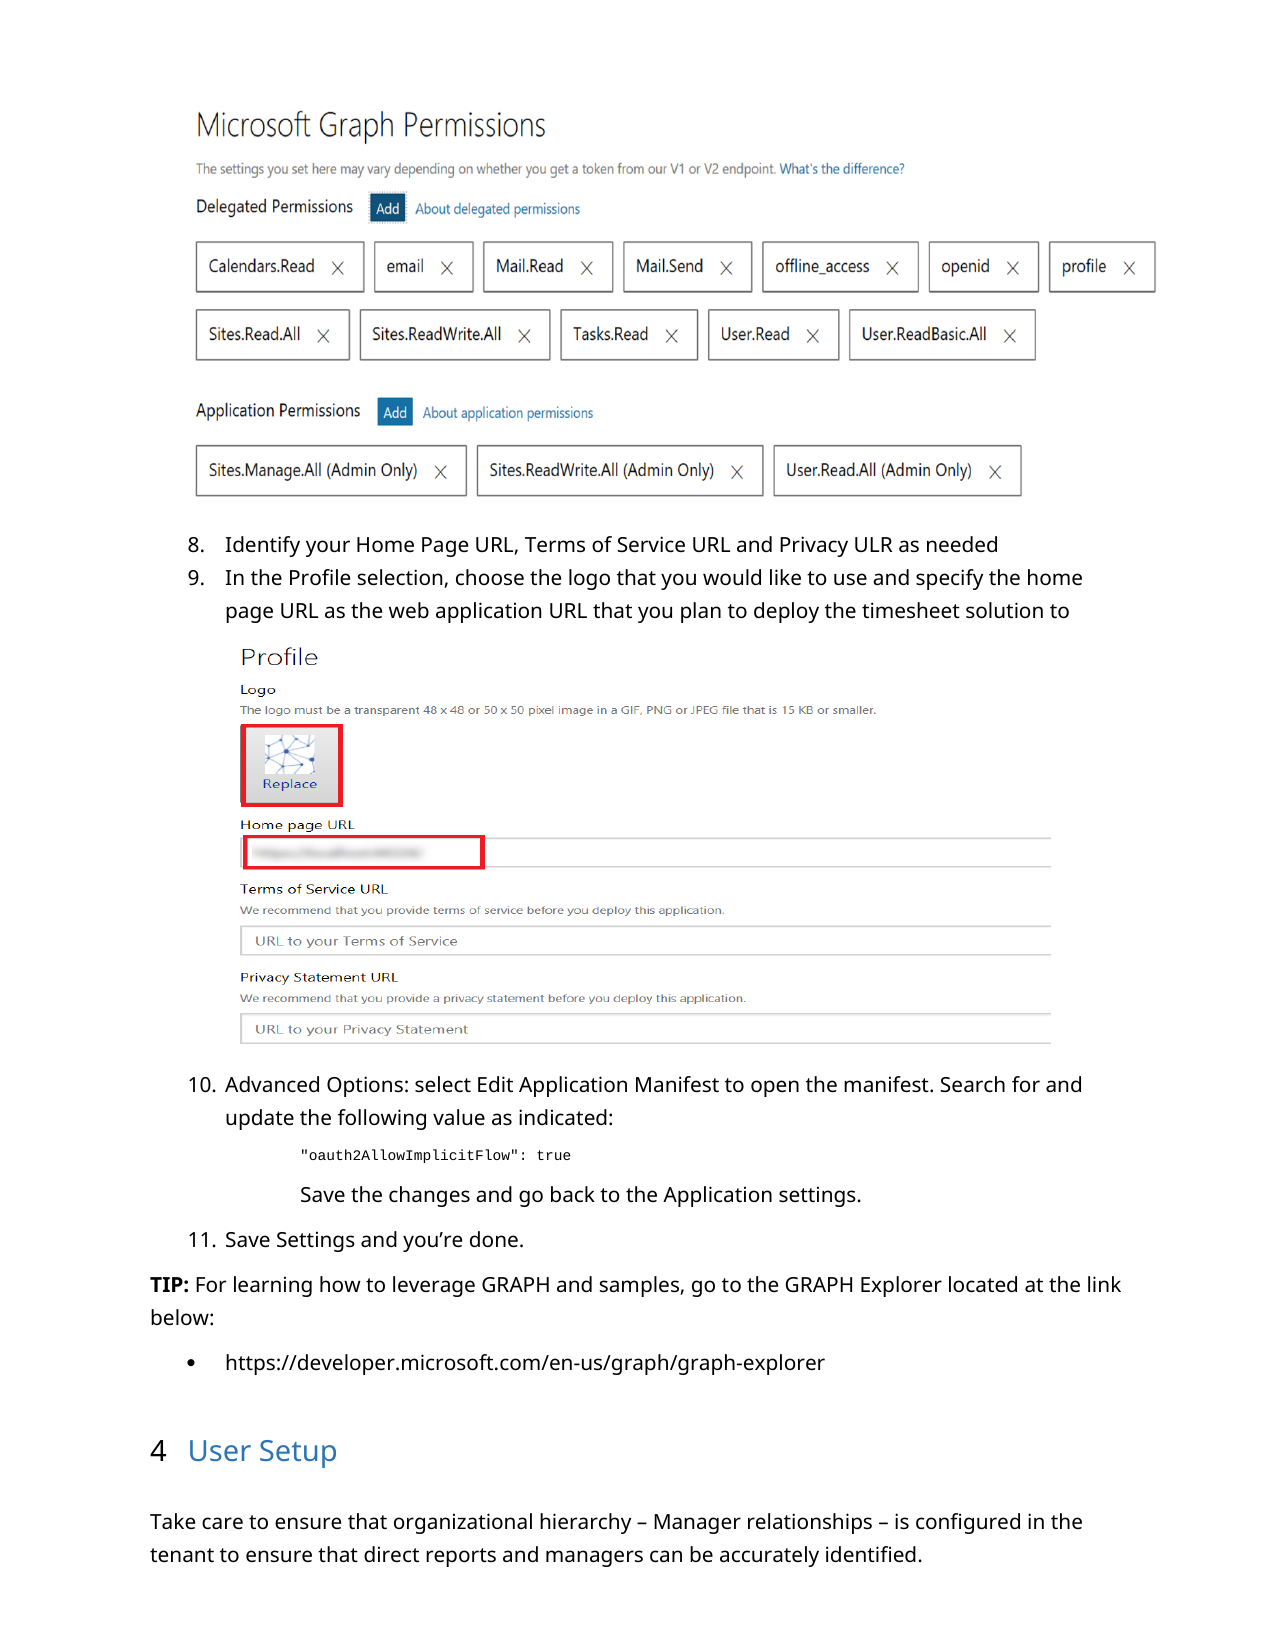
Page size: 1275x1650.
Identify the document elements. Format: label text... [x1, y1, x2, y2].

list https://developer.microsoft.com/en-us/graph/graph-explorer [187, 1348, 1125, 1376]
list In the Profile selection, choose the logo that you would like to use and specify the home page URL as the web application URL that you plan to deploy the timesheet solution to [187, 563, 1125, 624]
text "oauth2AllowImplicitFlow": true [300, 1148, 1125, 1165]
text TIP: For learning how to leverage GRAPH and samples, go to the GRAPH Explorer located at the link below: [150, 1270, 1125, 1331]
list Save Settings and you’re done. [187, 1225, 1125, 1253]
picture [225, 628, 1051, 1066]
list Advanced Options: select Edit Application Manifest to open the manifest. Search for and update the following value as indicated: [187, 1071, 1125, 1132]
subtitle User Setup [150, 1430, 1125, 1470]
picture [187, 96, 1163, 514]
text Save the changes and go back to the Application settings. [300, 1180, 1125, 1208]
list Identify your Home Page URL, Terms of Service URL and Privacy ULR as needed [187, 531, 1125, 559]
